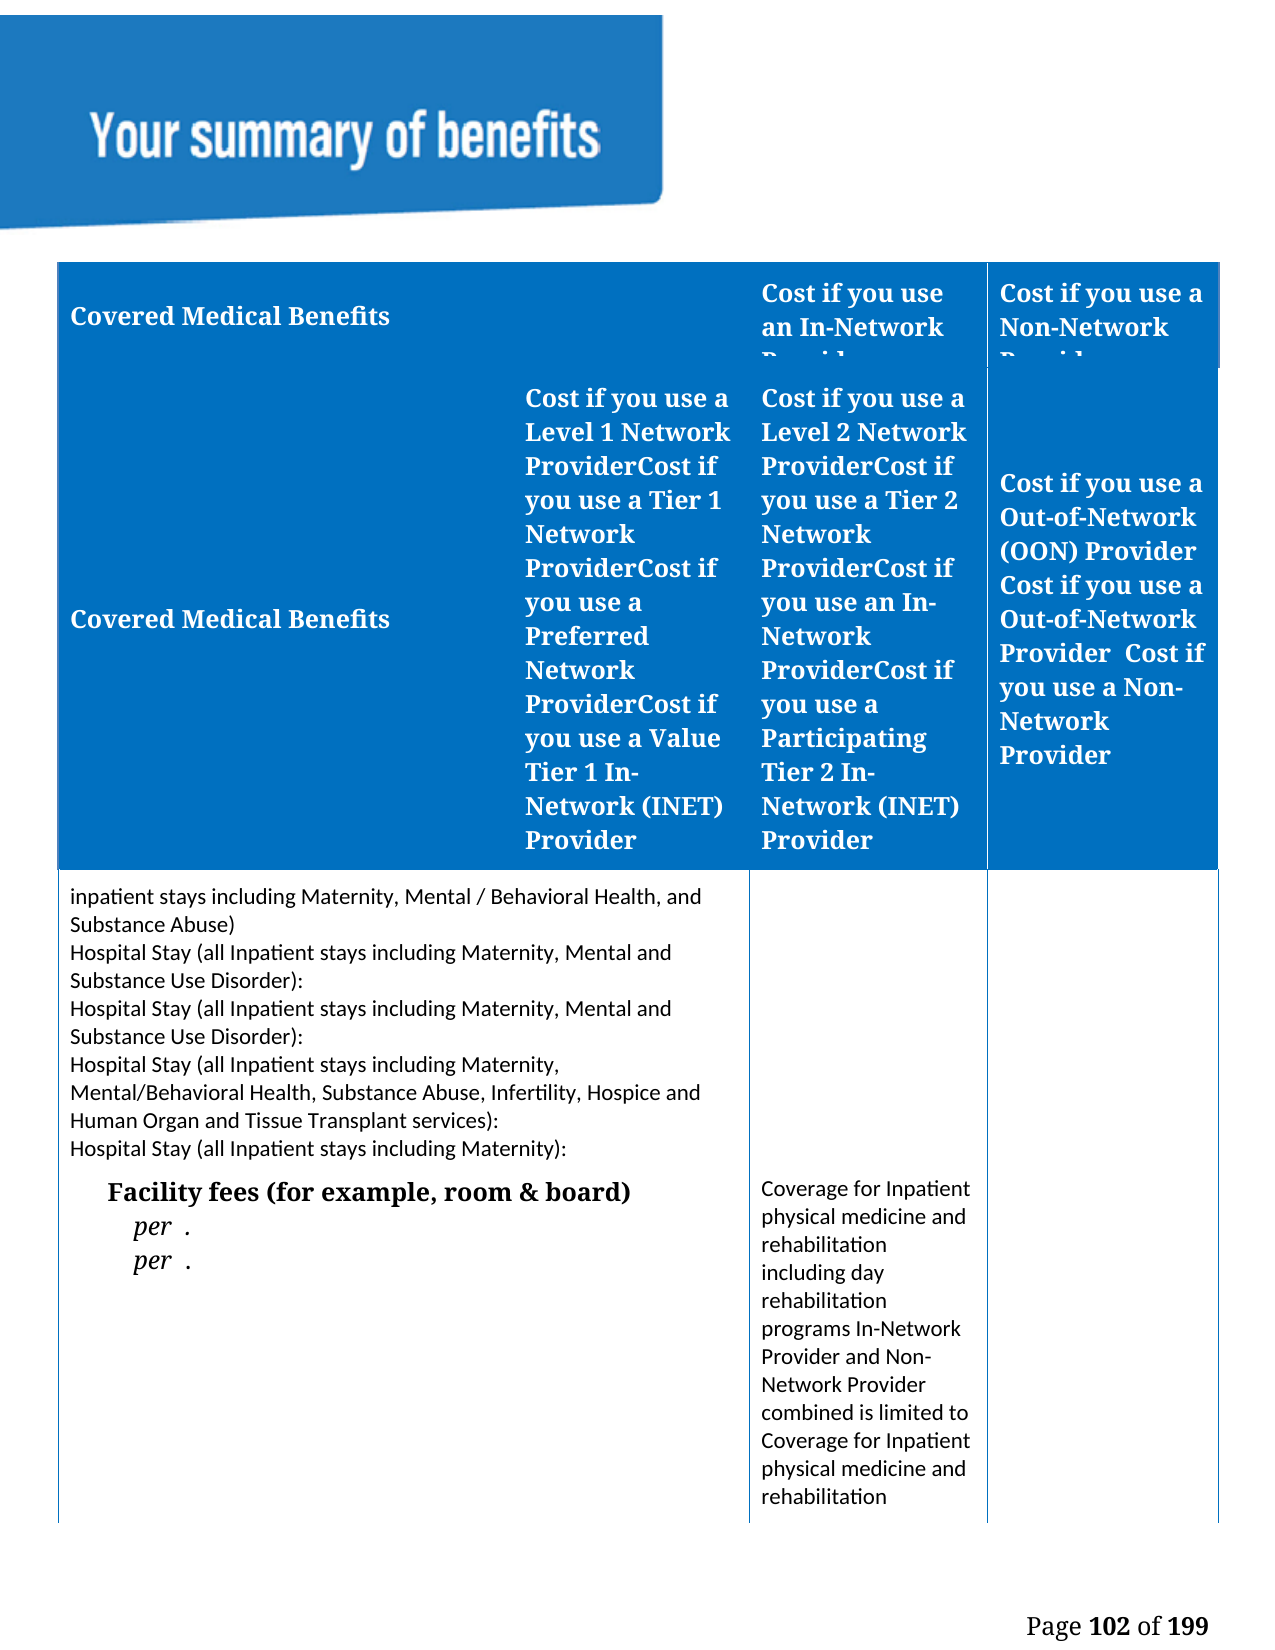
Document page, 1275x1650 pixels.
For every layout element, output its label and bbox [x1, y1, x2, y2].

picture [0, 15, 667, 235]
